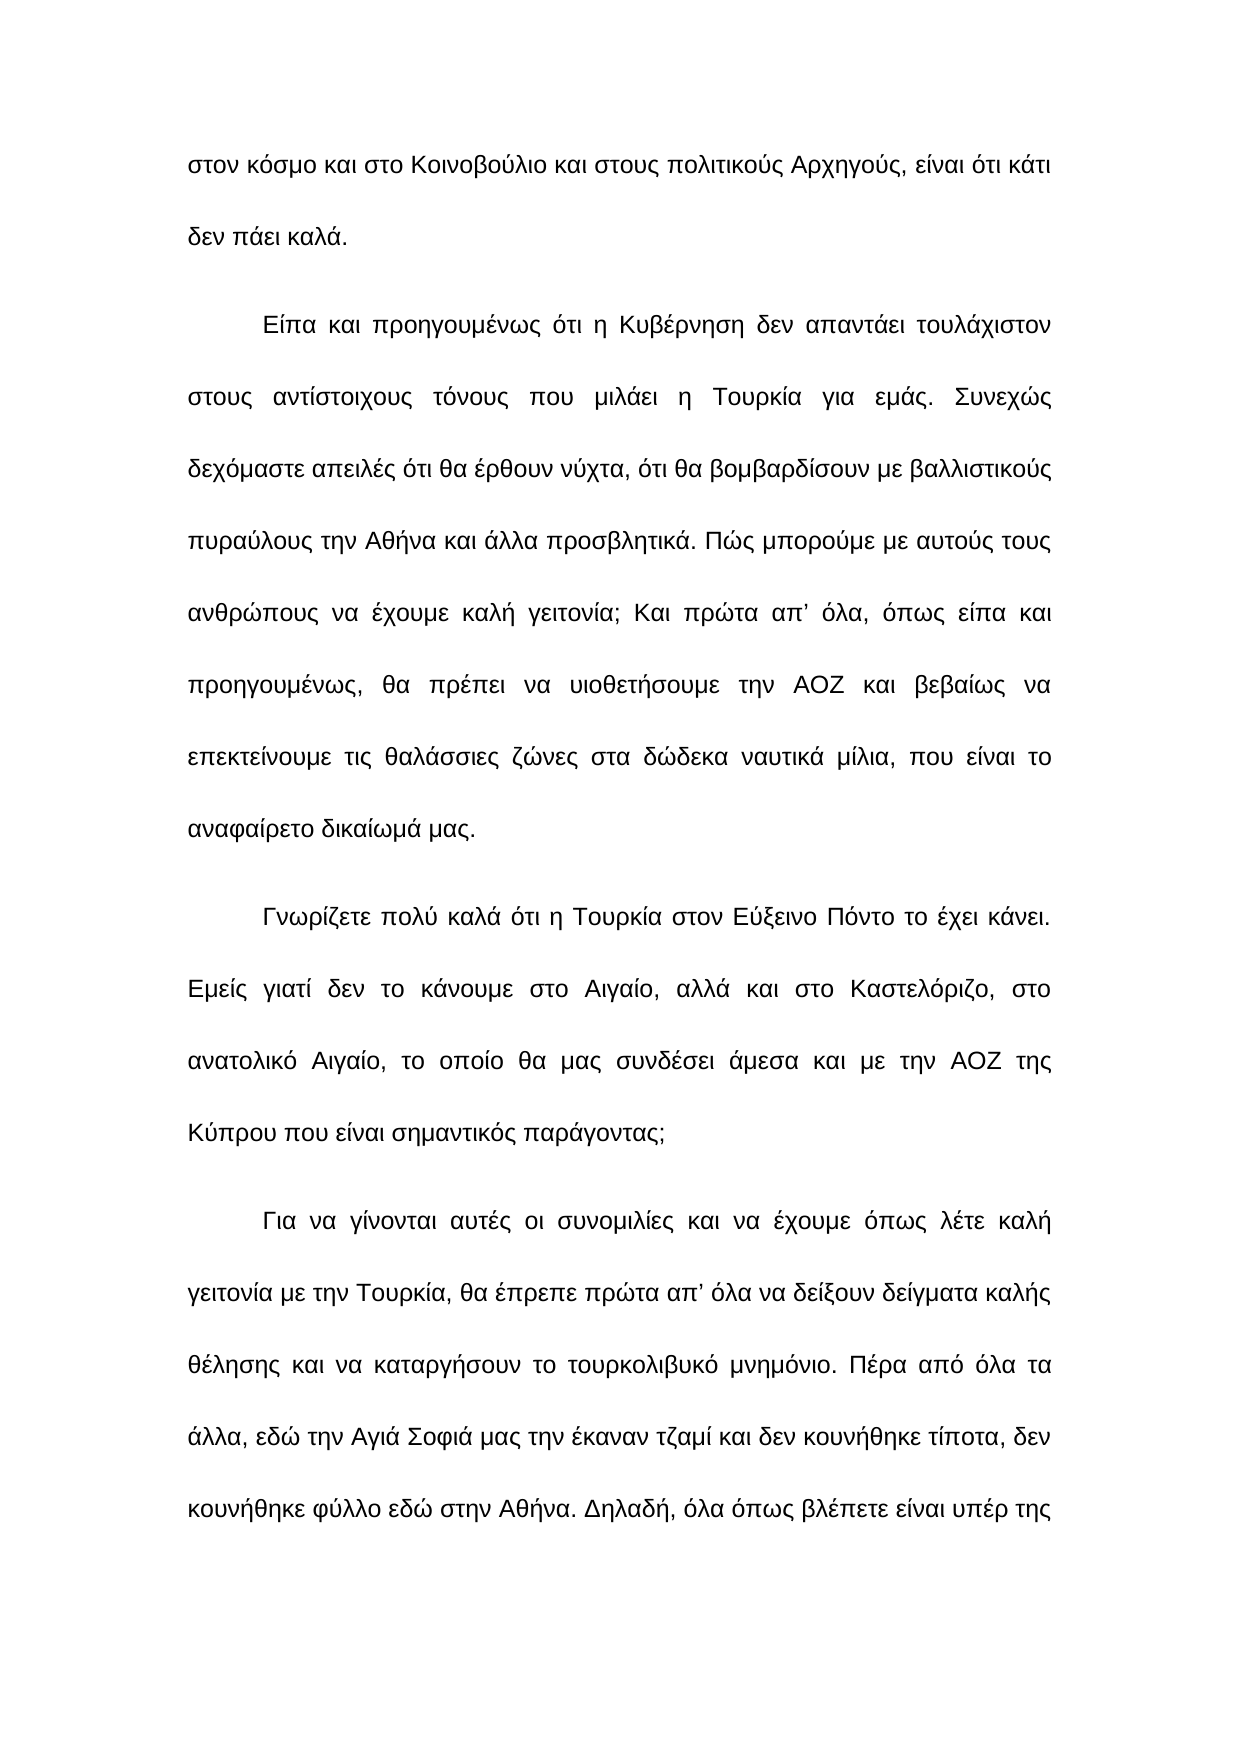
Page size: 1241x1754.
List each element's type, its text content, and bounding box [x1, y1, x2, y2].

text Είπα και προηγουμένως ότι η Κυβέρνηση δεν απαντάει τουλάχιστον στους αντίστοιχους τόνους που μιλάει η Τουρκία για εμάς. Συνεχώς δεχόμαστε απειλές ότι θα έρθουν νύχτα, ότι θα βομβαρδίσουν με βαλλιστικούς πυραύλους την Αθήνα και άλλα προσβλητικά. Πώς μπορούμε με αυτούς τους ανθρώπους να έχουμε καλή γειτονία; Και πρώτα απ’ όλα, όπως είπα και προηγουμένως, θα πρέπει να υιοθετήσουμε την ΑΟΖ και βεβαίως να επεκτείνουμε τις θαλάσσιες ζώνες στα δώδεκα ναυτικά μίλια, που είναι το αναφαίρετο δικαίωμά μας. [187, 310, 1053, 842]
text Γνωρίζετε πολύ καλά ότι η Τουρκία στον Εύξεινο Πόντο το έχει κάνει. Εμείς γιατί δεν το κάνουμε στο Αιγαίο, αλλά και στο Καστελόριζο, στο ανατολικό Αιγαίο, το οποίο θα μας συνδέσει άμεσα και με την ΑΟΖ της Κύπρου που είναι σημαντικός παράγοντας; [187, 902, 1053, 1146]
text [187, 1206, 1053, 1522]
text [187, 150, 1053, 251]
